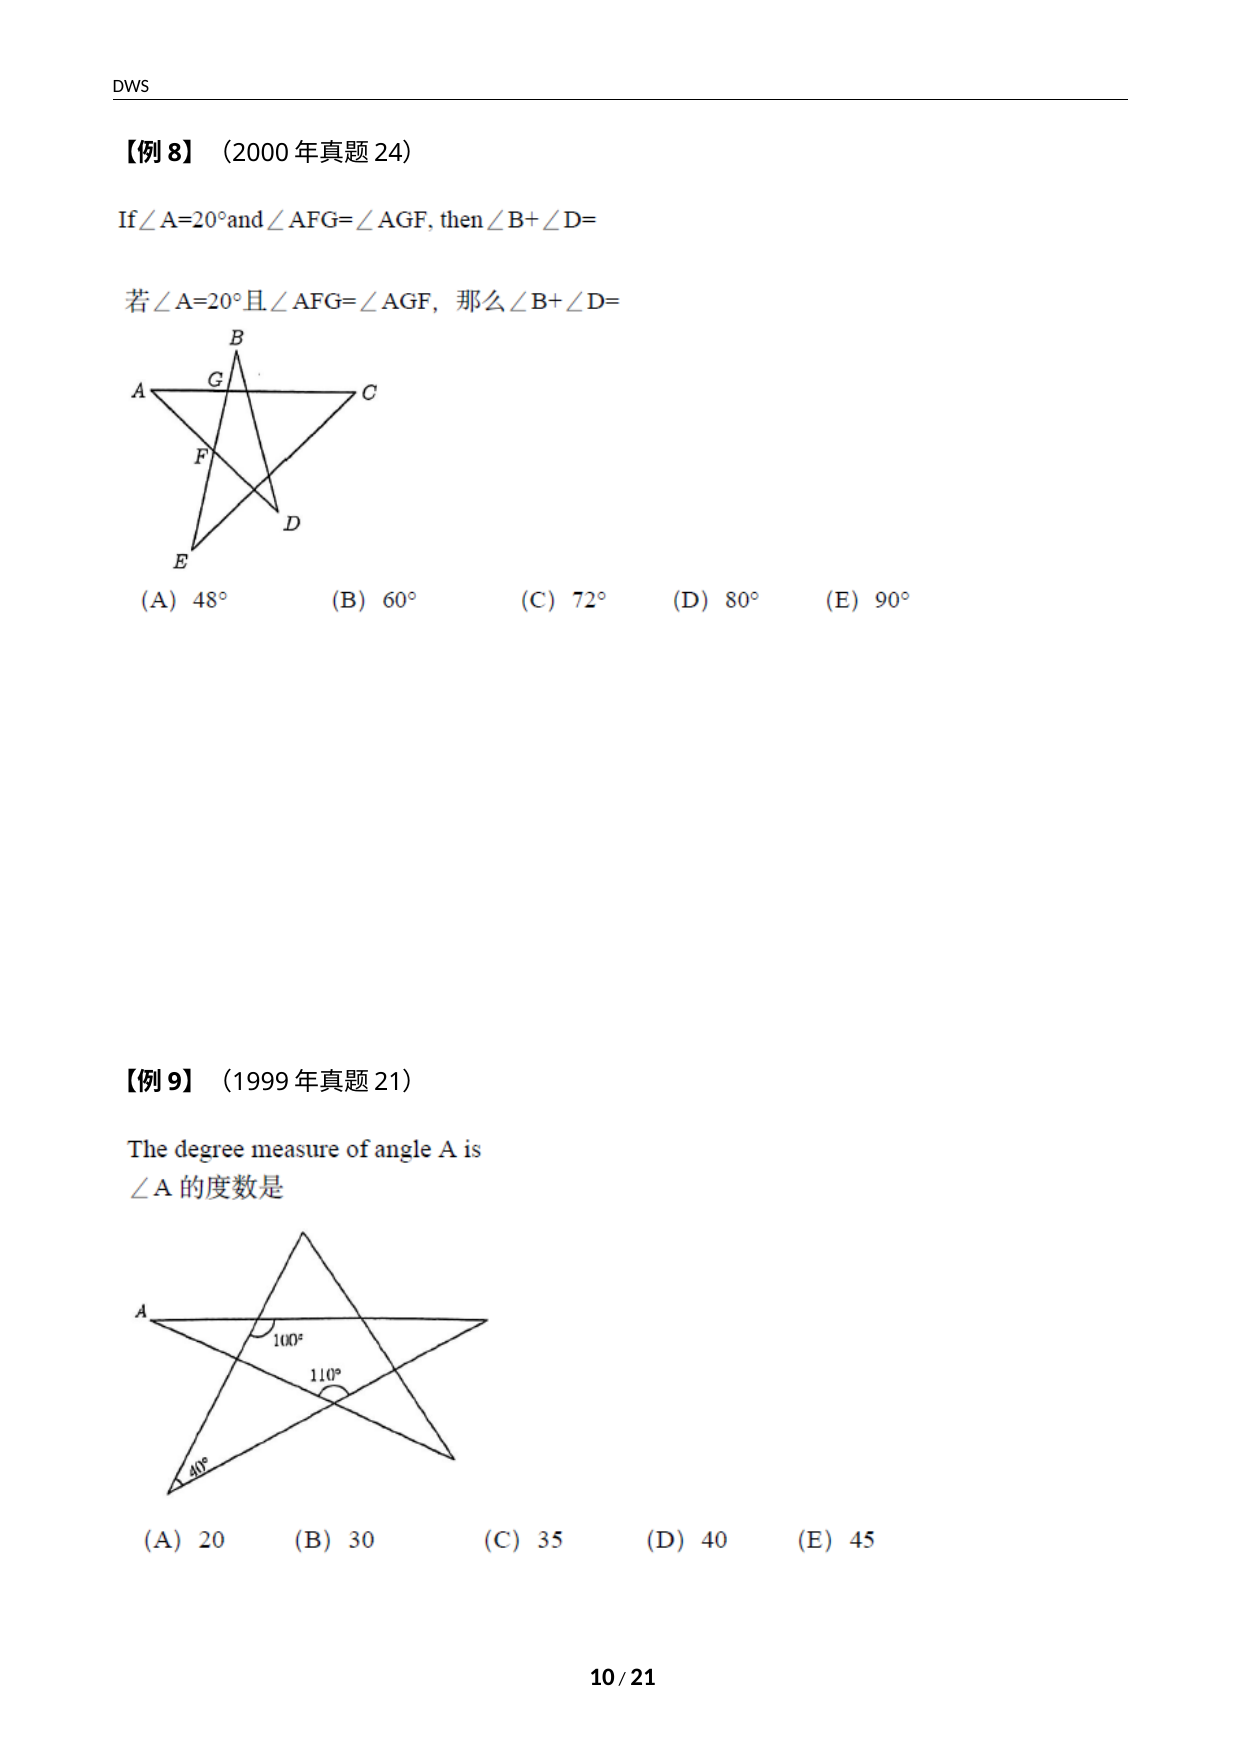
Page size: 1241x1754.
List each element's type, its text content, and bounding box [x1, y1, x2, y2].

text 【例9】（1999年真题21） [112, 1047, 1128, 1112]
text 【例8】（2000年真题24） [112, 118, 1128, 183]
picture [112, 201, 625, 249]
picture [112, 279, 999, 622]
picture [112, 1130, 979, 1563]
